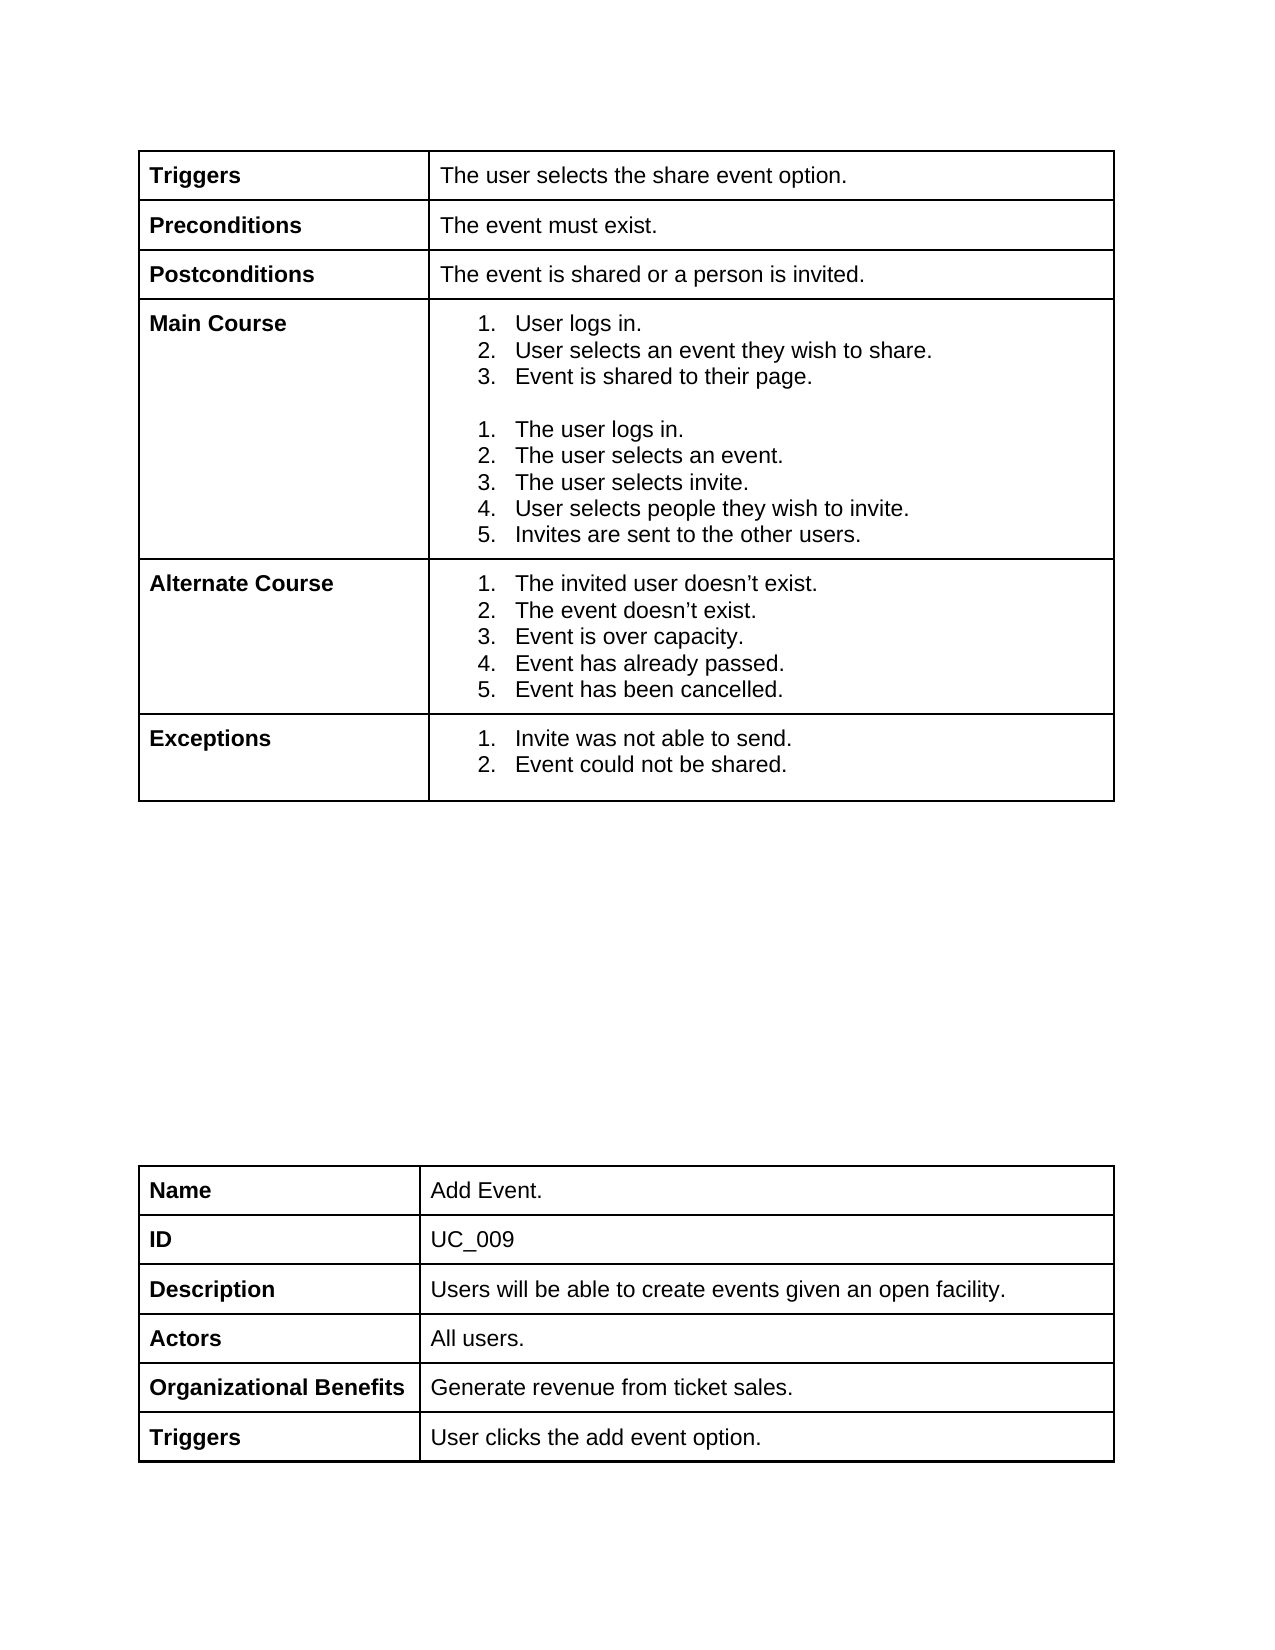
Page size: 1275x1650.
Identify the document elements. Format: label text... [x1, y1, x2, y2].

table_cell User logs in. User selects an event they wish to share. Event is shared to their page. The user logs in. The user selects an event. The user selects invite. User selects people they wish to invite. Invites are sent to the other users. [430, 300, 1113, 558]
table_cell Main Course [140, 300, 428, 558]
table_cell The invited user doesn’t exist. The event doesn’t exist. Event is over capacity. Event has already passed. Event has been cancelled. [430, 560, 1113, 713]
table_cell User clicks the add event option. [421, 1413, 1113, 1460]
table_header Add Event. [421, 1167, 1113, 1214]
table_cell Invite was not able to send. Event could not be shared. [430, 715, 1113, 800]
table_cell The event must exist. [430, 201, 1113, 248]
table_cell ID [140, 1216, 419, 1263]
table_cell Preconditions [140, 201, 428, 248]
table_cell Generate revenue from ticket sales. [421, 1364, 1113, 1411]
table_cell All users. [421, 1315, 1113, 1362]
table_cell Exceptions [140, 715, 428, 800]
table_cell The event is shared or a person is invited. [430, 251, 1113, 298]
table_cell Alternate Course [140, 560, 428, 713]
table_cell Postconditions [140, 251, 428, 298]
table_cell UC_009 [421, 1216, 1113, 1263]
table_cell The user selects the share event option. [430, 152, 1113, 199]
table_cell Organizational Benefits [140, 1364, 419, 1411]
table_cell Description [140, 1265, 419, 1312]
table_header Name [140, 1167, 419, 1214]
table_cell Triggers [140, 152, 428, 199]
table_cell Users will be able to create events given an open facility. [421, 1265, 1113, 1312]
table_cell Actors [140, 1315, 419, 1362]
table_cell Triggers [140, 1413, 419, 1460]
